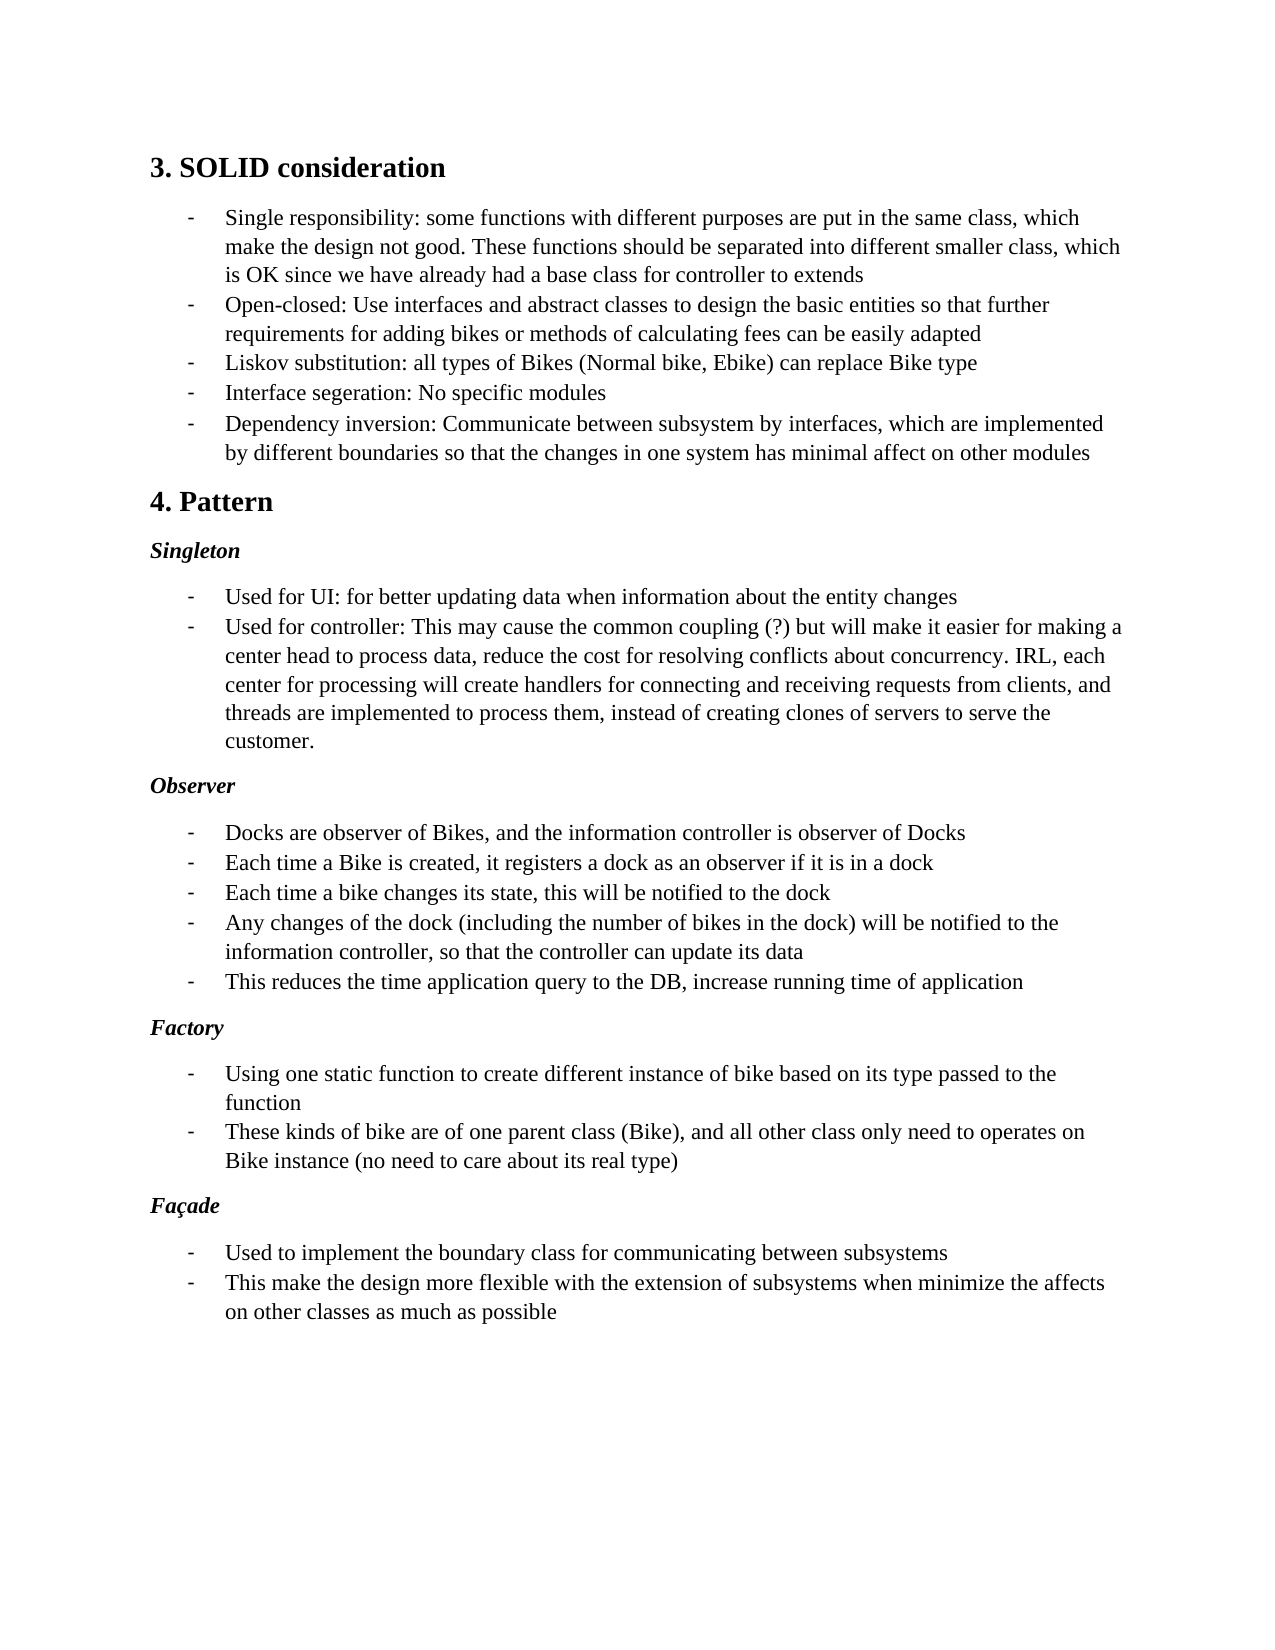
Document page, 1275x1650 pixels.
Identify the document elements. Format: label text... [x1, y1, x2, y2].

list These kinds of bike are of one parent class (Bike), and all other class only need to operates on Bike instance (no need to care about its real type) [187, 1117, 1125, 1174]
text 4. Pattern [150, 484, 1125, 517]
text Observer [150, 773, 1125, 799]
list Liskov substitution: all types of Bikes (Normal bike, Ebike) can replace Bike type [187, 348, 1125, 376]
text Singleton [150, 537, 1125, 563]
text Factory [150, 1014, 1125, 1040]
list Docks are observer of Bikes, and the information controller is observer of Docks [187, 818, 1125, 846]
list Each time a bike changes its state, this will be notified to the dock [187, 878, 1125, 906]
list Single responsibility: some functions with different purposes are put in the same class, which make the design not good. These functions should be separated into different smaller class, which is OK since we have already had a base class for controller to extends [187, 203, 1125, 288]
list This make the design more flexible with the extension of subsystems when minimize the affects on other classes as much as possible [187, 1268, 1125, 1324]
list Each time a Bike is created, it registers a dock as an observer if it is in a dock [187, 848, 1125, 876]
list Used to implement the boundary class for communicating between subsystems [187, 1238, 1125, 1266]
list Open-closed: Use interfaces and abstract classes to design the basic entities so that further requirements for adding bikes or methods of calculating fees can be easily adapted [187, 290, 1125, 346]
list This reduces the time application query to the DB, increase running time of application [187, 967, 1125, 995]
text Façade [150, 1193, 1125, 1219]
text 3. SOLID consideration [150, 150, 1125, 183]
list Interface segeration: No specific modules [187, 378, 1125, 407]
list Using one static function to create different instance of bike based on its type passed to the function [187, 1059, 1125, 1115]
list Any changes of the dock (including the number of bikes in the dock) will be notified to the information controller, so that the controller can update its data [187, 908, 1125, 965]
list Used for controller: This may cause the common coupling (?) but will make it easier for making a center head to process data, reduce the cost for resolving conflicts about concurrency. IRL, each center for processing will create handlers for connecting and receiving requests from clients, and threads are implemented to process them, instead of creating clones of servers to serve the customer. [187, 612, 1125, 754]
list Dependency inversion: Communicate between subsystem by interfaces, which are implemented by different boundaries so that the changes in one system has minimal affect on other modules [187, 409, 1125, 465]
list Used for UI: for better updating data when information about the entity changes [187, 582, 1125, 610]
